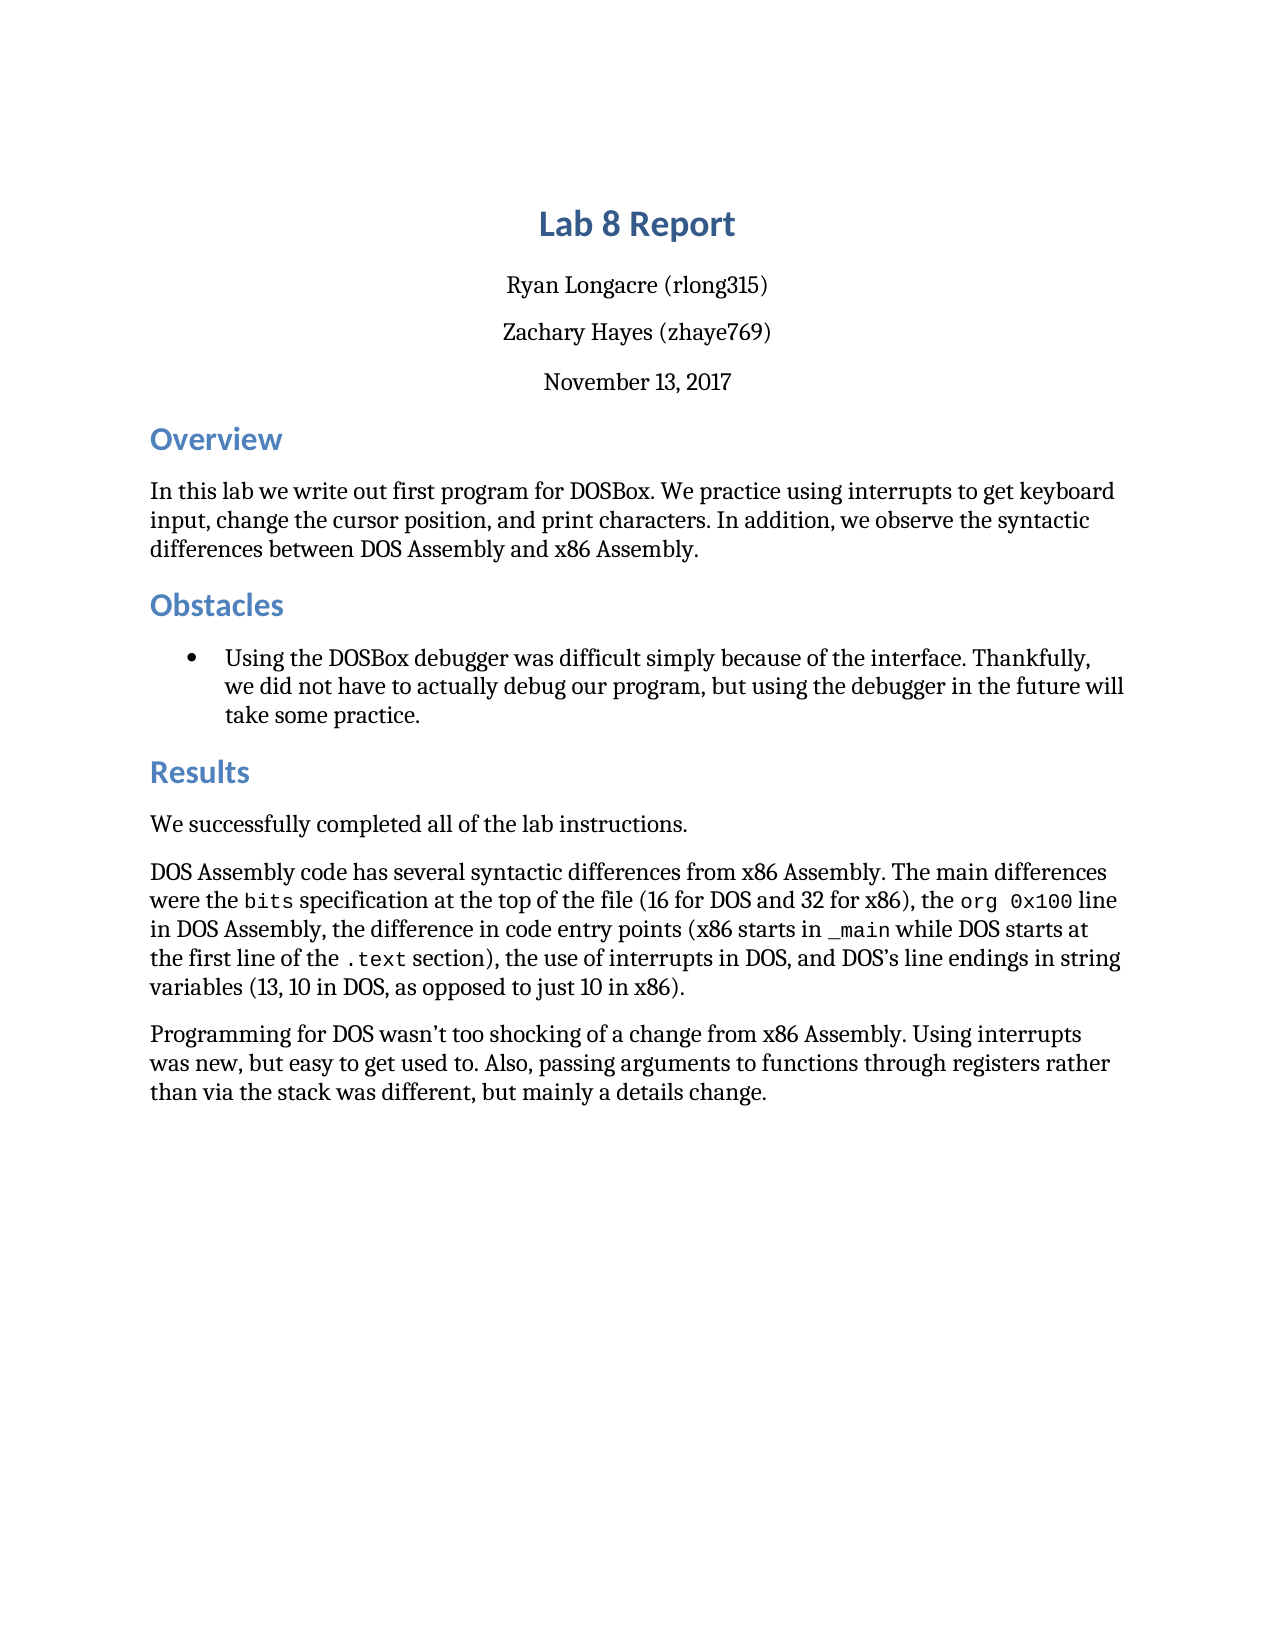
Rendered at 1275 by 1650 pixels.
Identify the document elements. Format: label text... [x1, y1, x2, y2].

text We successfully completed all of the lab instructions. [150, 810, 1125, 839]
text Ryan Longacre (rlong315) [150, 271, 1125, 299]
text Zachary Hayes (zhaye769) [150, 318, 1125, 347]
list Using the DOSBox debugger was difficult simply because of the interface. Thankfully, we did not have to actually debug our program, but using the debugger in the future will take some practice. [187, 643, 1125, 730]
text DOS Assembly code has several syntactic differences from x86 Assembly. The main differences were the bits specification at the top of the file (16 for DOS and 32 for x86), the org 0x100 line in DOS Assembly, the difference in code entry points (x86 starts in _main while DOS starts at the first line of the .text section), the use of interrupts in DOS, and DOS’s line endings in string variables (13, 10 in DOS, as opposed to just 10 in x86). [150, 858, 1125, 1001]
text Programming for DOS wasn’t too shocking of a change from x86 Assembly. Using interrupts was new, but easy to get used to. Also, passing arguments to functions through registers rather than via the stack was different, but mainly a details change. [150, 1020, 1125, 1106]
subtitle Overview [150, 417, 1125, 458]
text November 13, 2017 [150, 368, 1125, 397]
subtitle Obstacles [150, 584, 1125, 625]
title Lab 8 Report [150, 200, 1125, 246]
subtitle Results [150, 751, 1125, 791]
text In this lab we write out first program for DOSBox. We practice using interrupts to get keyboard input, change the cursor position, and print characters. In addition, we observe the syntactic differences between DOS Assembly and x86 Assembly. [150, 477, 1125, 563]
